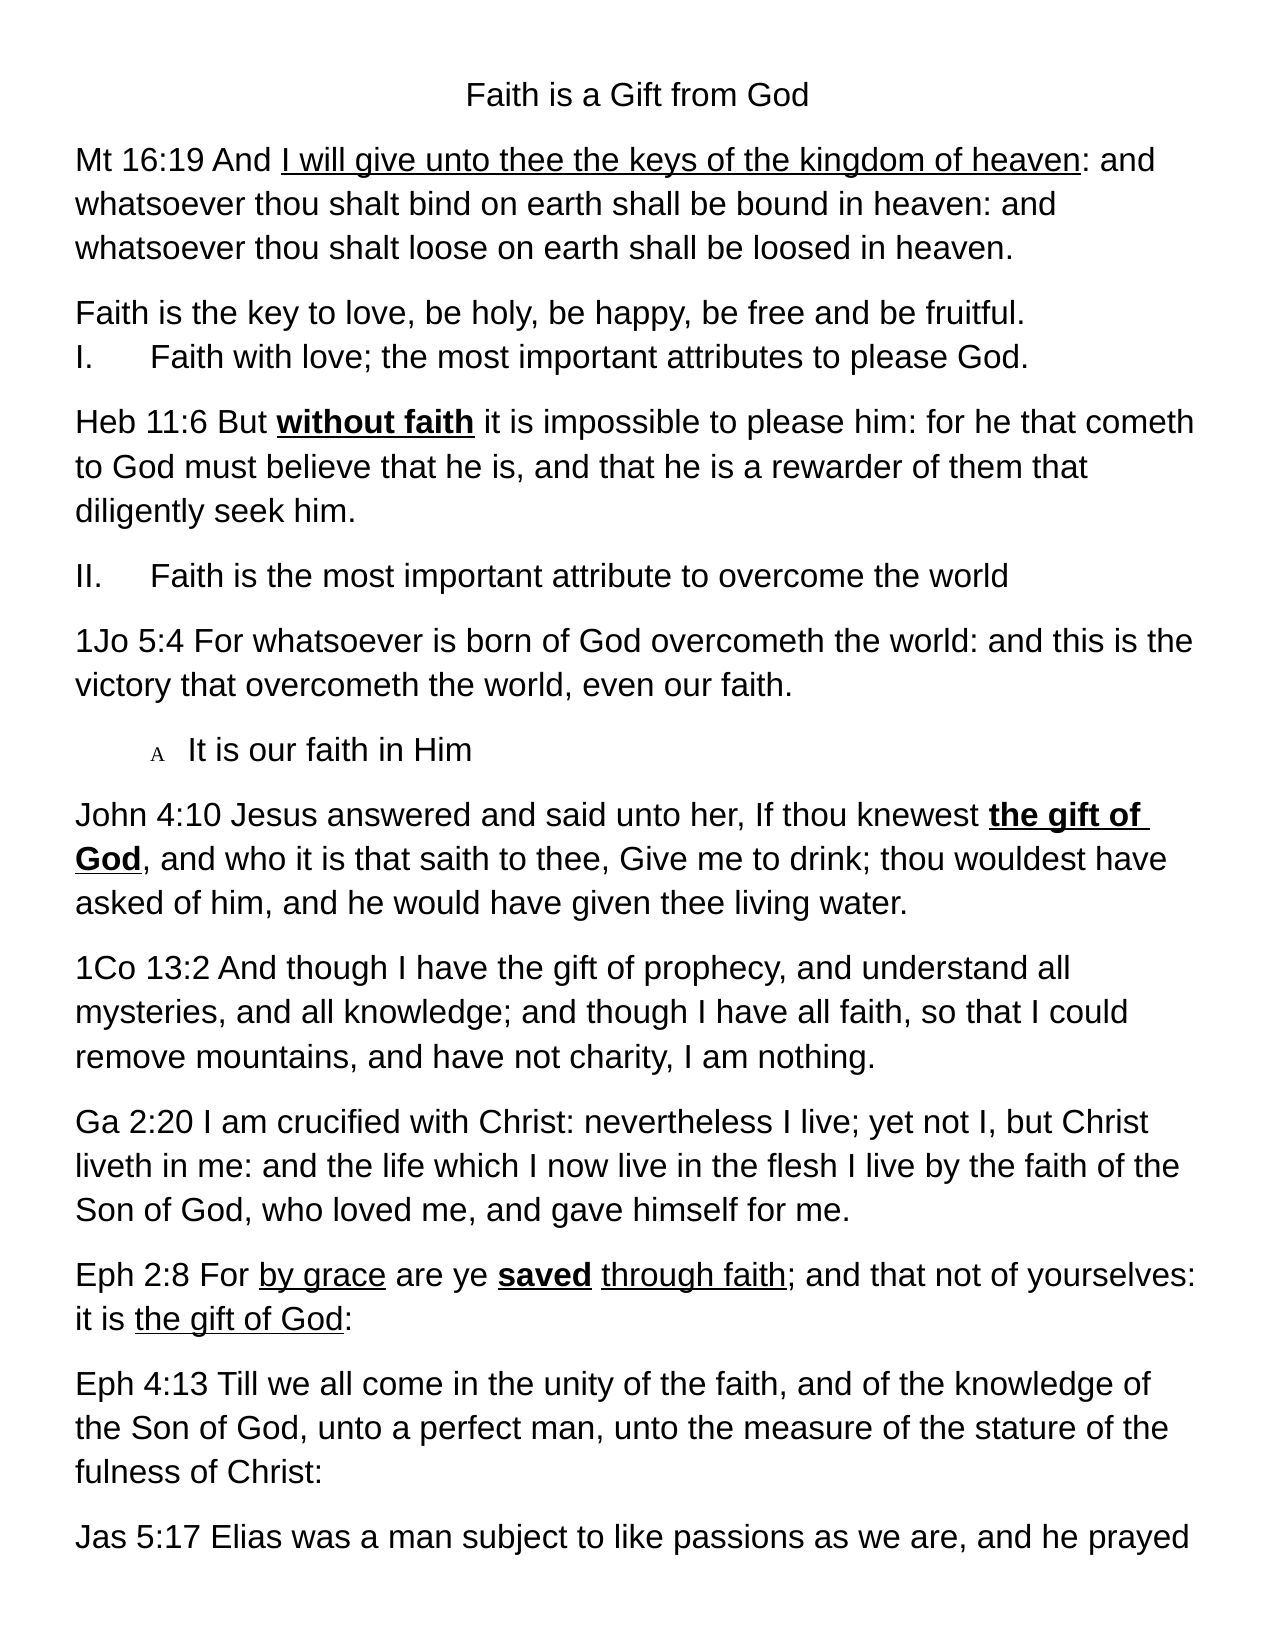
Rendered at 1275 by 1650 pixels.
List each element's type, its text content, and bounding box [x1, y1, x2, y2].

text Faith is the key to love, be holy, be happy, be free and be fruitful. I. Faith with love; the most important attributes to please God. [75, 293, 1200, 376]
list It is our faith in Him [150, 730, 1200, 768]
text Eph 4:13 Till we all come in the unity of the faith, and of the knowledge of the Son of God, unto a perfect man, unto the measure of the stature of the fulness of Christ: [75, 1364, 1200, 1491]
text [75, 1517, 1200, 1556]
text Ga 2:20 I am crucified with Christ: nevertheless I live; yet not I, but Christ liveth in me: and the life which I now live in the flesh I live by the faith of the Son of God, who loved me, and gave himself for me. [75, 1102, 1200, 1228]
text 1Jo 5:4 For whatsoever is born of God overcometh the world: and this is the victory that overcometh the world, even our faith. [75, 621, 1200, 703]
text Eph 2:8 For by grace are ye saved through faith; and that not of yourselves: it is the gift of God: [75, 1255, 1200, 1338]
text Heb 11:6 But without faith it is impossible to please him: for he that cometh to God must believe that he is, and that he is a rewarder of them that diligently seek him. [75, 402, 1200, 529]
text Mt 16:19 And I will give unto thee the keys of the kingdom of heaven: and whatsoever thou shalt bind on earth shall be bound in heaven: and whatsoever thou shalt loose on earth shall be loosed in heaven. [75, 140, 1200, 267]
text Faith is a Gift from God [75, 75, 1200, 113]
text II. Faith is the most important attribute to overcome the world [75, 556, 1200, 594]
text 1Co 13:2 And though I have the gift of prophecy, and understand all mysteries, and all knowledge; and though I have all faith, so that I could remove mountains, and have not charity, I am nothing. [75, 948, 1200, 1075]
text John 4:10 Jesus answered and said unto her, If thou knewest the gift of God, and who it is that saith to thee, Give me to drink; thou wouldest have asked of him, and he would have given thee living water. [75, 795, 1200, 922]
